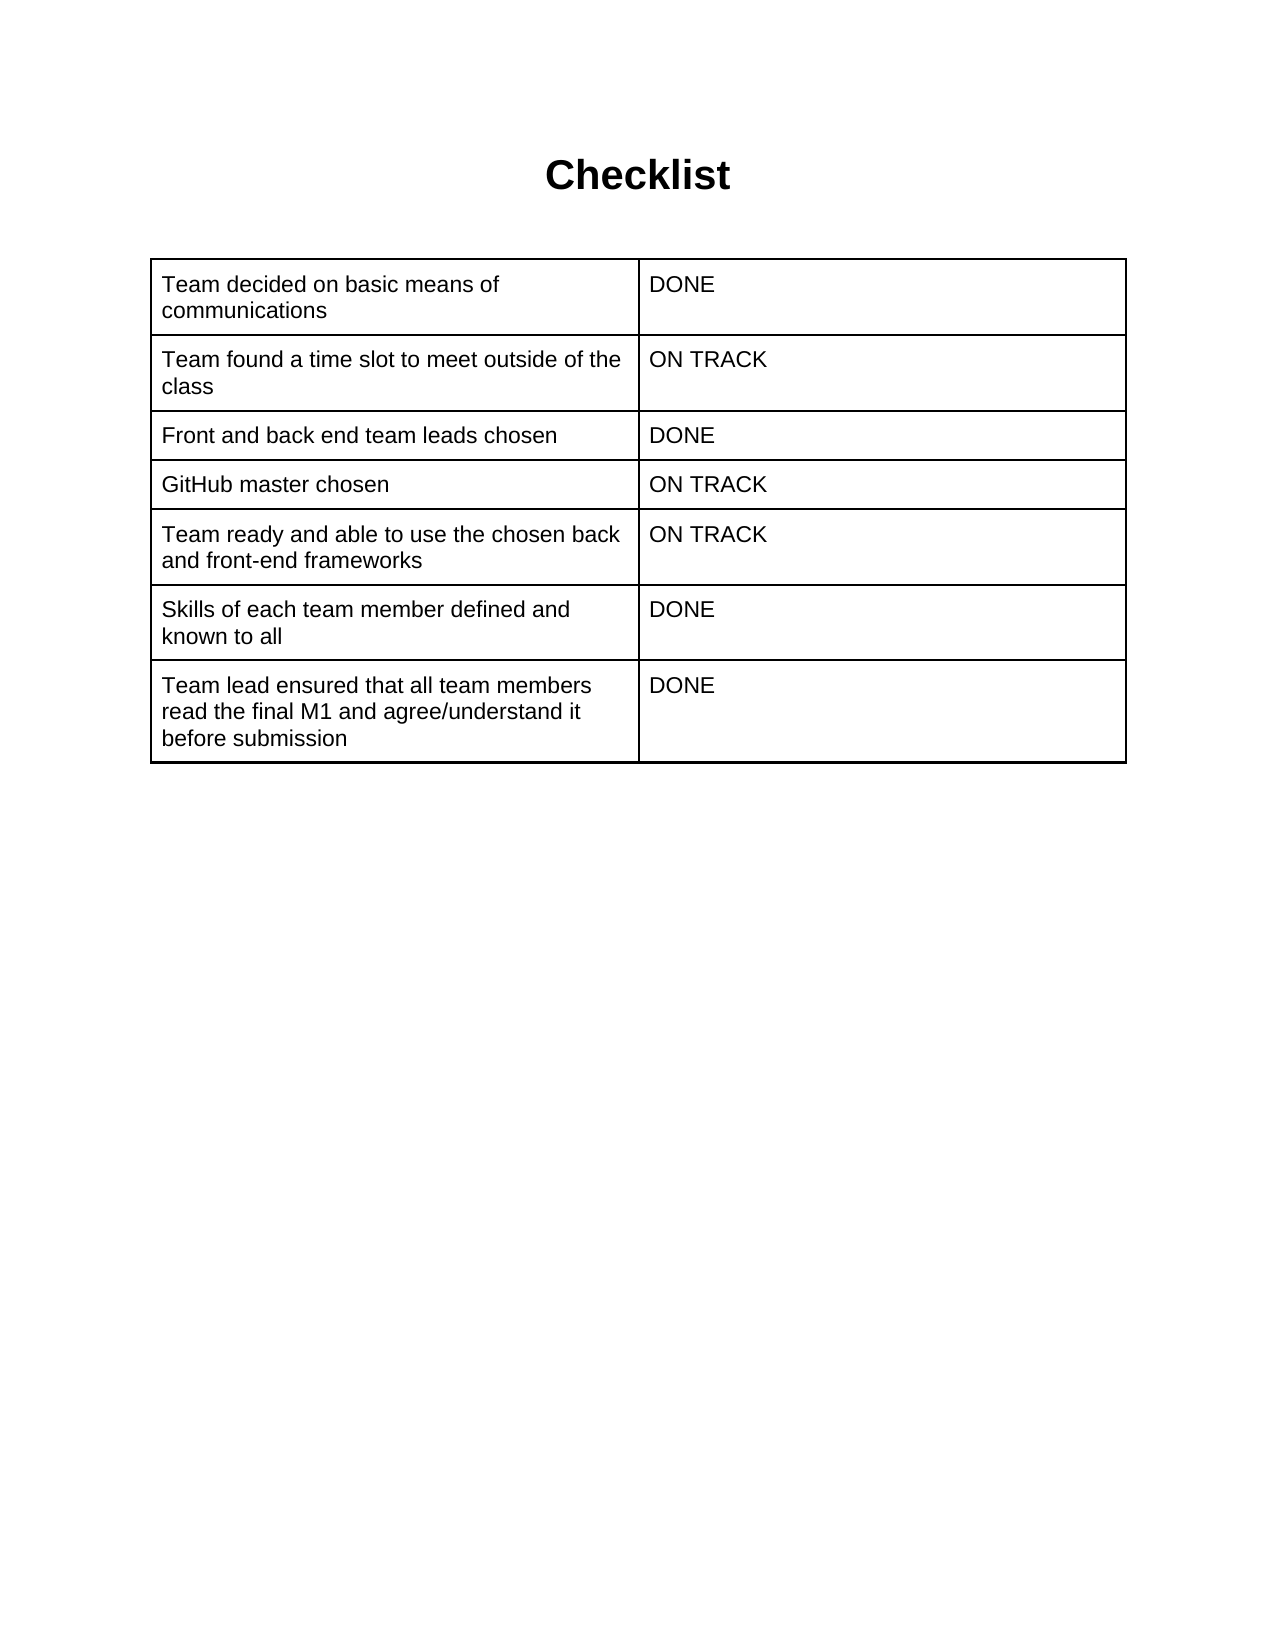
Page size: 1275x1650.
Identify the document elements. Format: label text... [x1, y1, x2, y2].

table_cell Team lead ensured that all team members read the final M1 and agree/understand it before submission [152, 661, 638, 761]
table_cell ON TRACK [640, 510, 1125, 584]
table_cell DONE [640, 661, 1125, 761]
table_cell DONE [640, 412, 1125, 459]
subtitle Checklist [150, 150, 1125, 198]
table_cell ON TRACK [640, 461, 1125, 508]
table_cell DONE [640, 586, 1125, 659]
table_cell Team found a time slot to meet outside of the class [152, 336, 638, 409]
table_header Team decided on basic means of communications [152, 260, 638, 334]
table_cell Team ready and able to use the chosen back and front-end frameworks [152, 510, 638, 584]
table_cell Front and back end team leads chosen [152, 412, 638, 459]
table_cell GitHub master chosen [152, 461, 638, 508]
table_header DONE [640, 260, 1125, 334]
table_cell Skills of each team member defined and known to all [152, 586, 638, 659]
table_cell ON TRACK [640, 336, 1125, 409]
